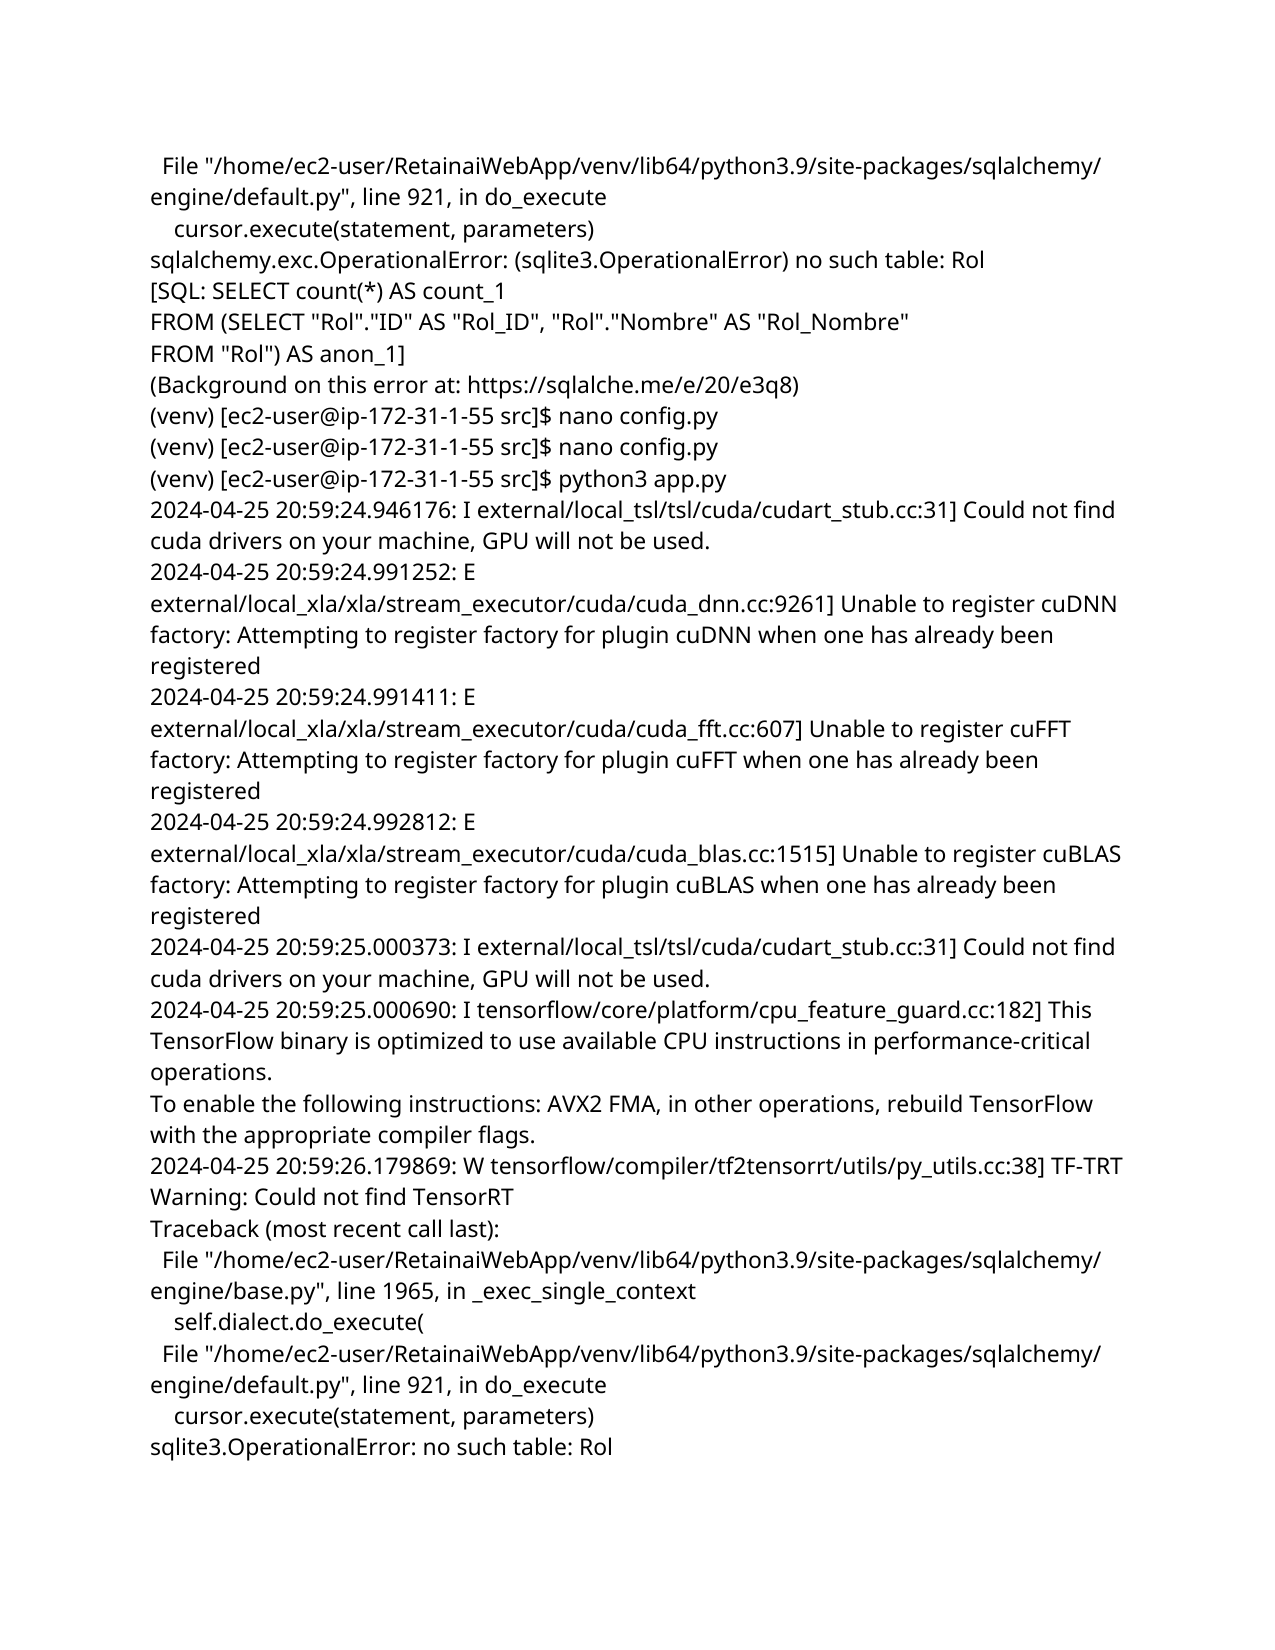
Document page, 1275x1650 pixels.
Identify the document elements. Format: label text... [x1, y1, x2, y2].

text 2024-04-25 20:59:24.991411: E external/local_xla/xla/stream_executor/cuda/cuda_fft.cc:607] Unable to register cuFFT factory: Attempting to register factory for plugin cuFFT when one has already been registered [150, 681, 1125, 806]
text cursor.execute(statement, parameters) [150, 212, 1125, 244]
text cursor.execute(statement, parameters) [150, 1400, 1125, 1431]
text sqlalchemy.exc.OperationalError: (sqlite3.OperationalError) no such table: Rol [150, 244, 1125, 275]
text File "/home/ec2-user/RetainaiWebApp/venv/lib64/python3.9/site-packages/sqlalchemy/engine/base.py", line 1965, in _exec_single_context [150, 1244, 1125, 1306]
text File "/home/ec2-user/RetainaiWebApp/venv/lib64/python3.9/site-packages/sqlalchemy/engine/default.py", line 921, in do_execute [150, 150, 1125, 212]
text File "/home/ec2-user/RetainaiWebApp/venv/lib64/python3.9/site-packages/sqlalchemy/engine/default.py", line 921, in do_execute [150, 1337, 1125, 1400]
text self.dialect.do_execute( [150, 1306, 1125, 1337]
text 2024-04-25 20:59:25.000690: I tensorflow/core/platform/cpu_feature_guard.cc:182] This TensorFlow binary is optimized to use available CPU instructions in performance-critical operations. [150, 994, 1125, 1087]
text (venv) [ec2-user@ip-172-31-1-55 src]$ nano config.py [150, 431, 1125, 462]
text [SQL: SELECT count(*) AS count_1 [150, 275, 1125, 306]
text 2024-04-25 20:59:26.179869: W tensorflow/compiler/tf2tensorrt/utils/py_utils.cc:38] TF-TRT Warning: Could not find TensorRT [150, 1150, 1125, 1212]
text To enable the following instructions: AVX2 FMA, in other operations, rebuild TensorFlow with the appropriate compiler flags. [150, 1087, 1125, 1150]
text 2024-04-25 20:59:24.992812: E external/local_xla/xla/stream_executor/cuda/cuda_blas.cc:1515] Unable to register cuBLAS factory: Attempting to register factory for plugin cuBLAS when one has already been registered [150, 806, 1125, 931]
text Traceback (most recent call last): [150, 1212, 1125, 1244]
text FROM "Rol") AS anon_1] [150, 337, 1125, 369]
text (venv) [ec2-user@ip-172-31-1-55 src]$ python3 app.py [150, 462, 1125, 494]
text 2024-04-25 20:59:24.946176: I external/local_tsl/tsl/cuda/cudart_stub.cc:31] Could not find cuda drivers on your machine, GPU will not be used. [150, 494, 1125, 556]
text sqlite3.OperationalError: no such table: Rol [150, 1431, 1125, 1462]
text (venv) [ec2-user@ip-172-31-1-55 src]$ nano config.py [150, 400, 1125, 431]
text FROM (SELECT "Rol"."ID" AS "Rol_ID", "Rol"."Nombre" AS "Rol_Nombre" [150, 306, 1125, 337]
text 2024-04-25 20:59:25.000373: I external/local_tsl/tsl/cuda/cudart_stub.cc:31] Could not find cuda drivers on your machine, GPU will not be used. [150, 931, 1125, 994]
text 2024-04-25 20:59:24.991252: E external/local_xla/xla/stream_executor/cuda/cuda_dnn.cc:9261] Unable to register cuDNN factory: Attempting to register factory for plugin cuDNN when one has already been registered [150, 556, 1125, 681]
text (Background on this error at: https://sqlalche.me/e/20/e3q8) [150, 369, 1125, 400]
